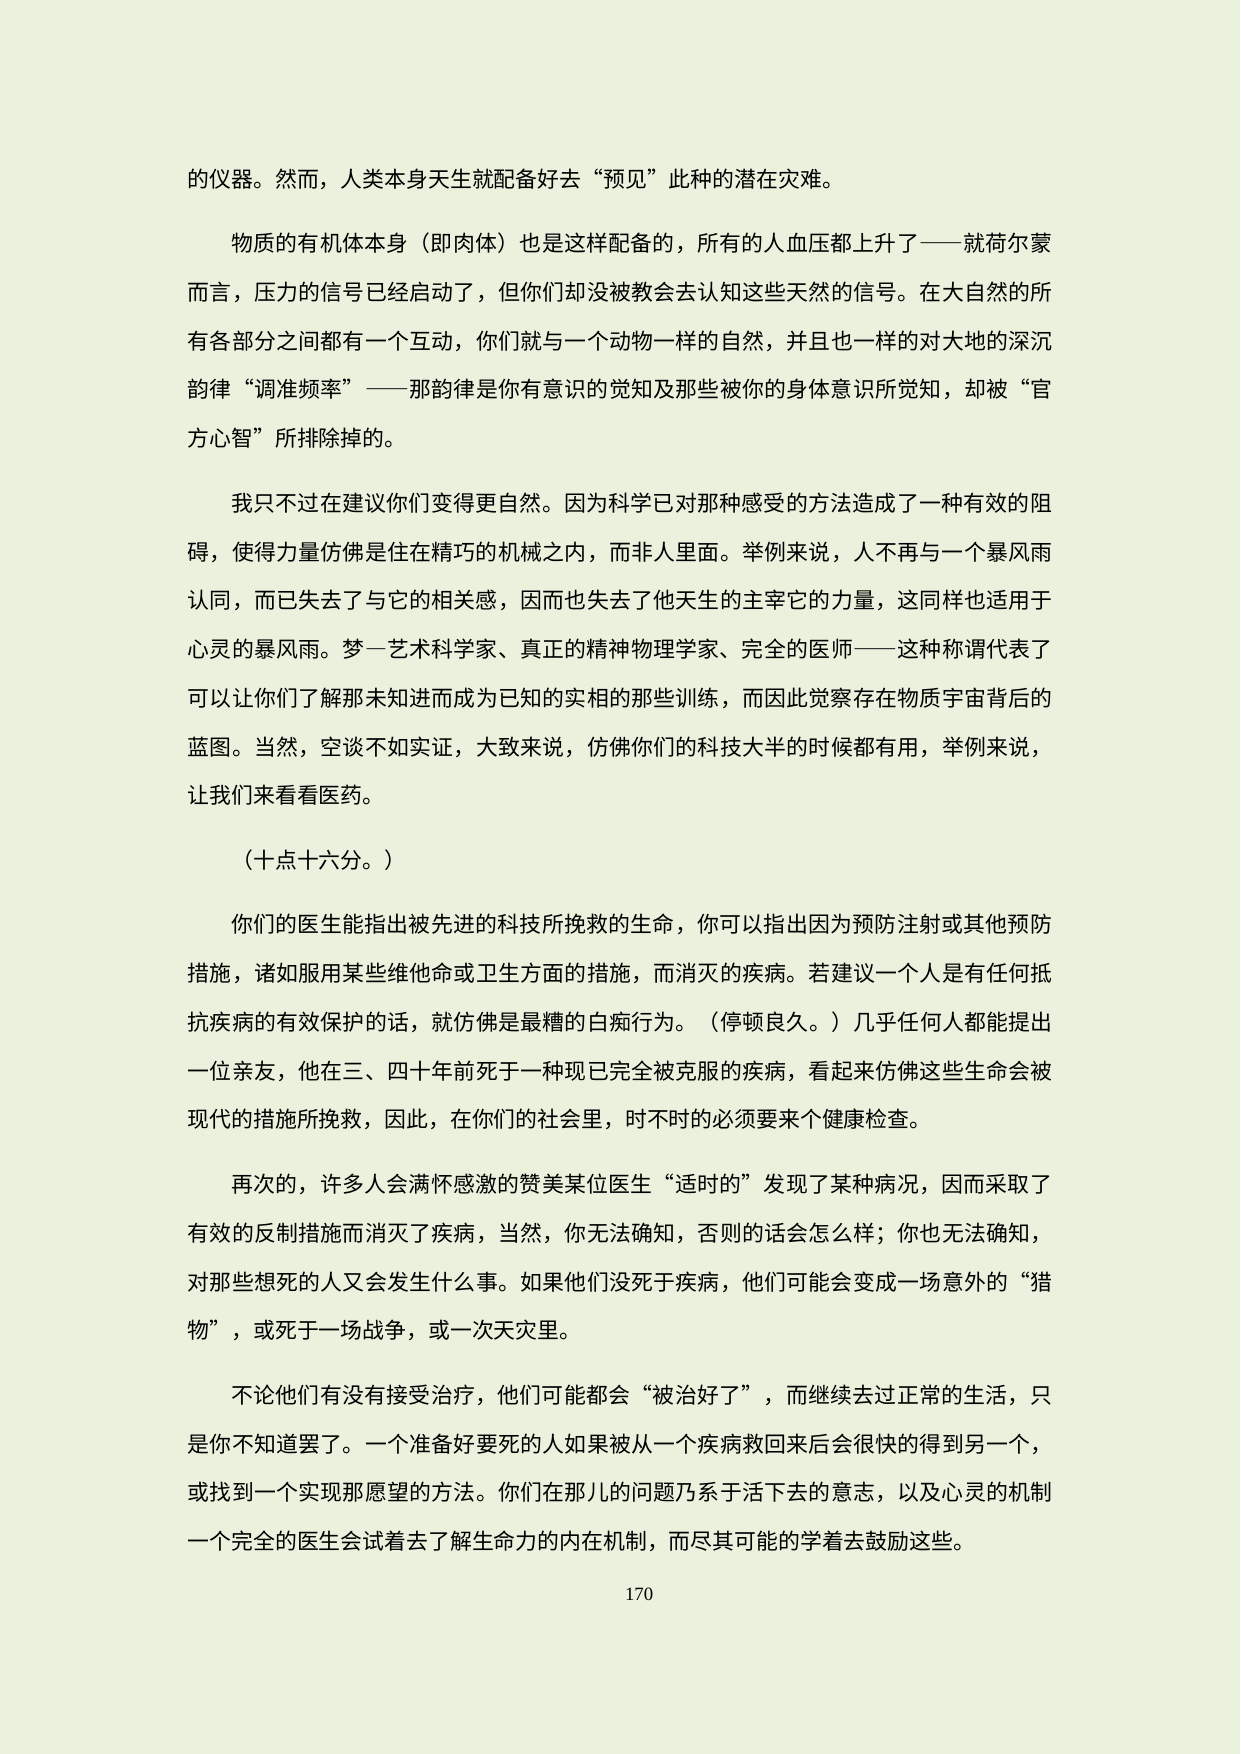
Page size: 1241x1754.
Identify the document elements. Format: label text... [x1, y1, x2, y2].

text 我只不过在建议你们变得更自然。因为科学已对那种感受的方法造成了一种有效的阻碍，使得力量仿佛是住在精巧的机械之内，而非人里面。举例来说，人不再与一个暴风雨认同，而已失去了与它的相关感，因而也失去了他天生的主宰它的力量，这同样也适用于心灵的暴风雨。梦—艺术科学家、真正的精神物理学家、完全的医师——这种称谓代表了可以让你们了解那未知进而成为已知的实相的那些训练，而因此觉察存在物质宇宙背后的蓝图。当然，空谈不如实证，大致来说，仿佛你们的科技大半的时候都有用，举例来说，让我们来看看医药。 [187, 485, 1053, 810]
text 物质的有机体本身（即肉体）也是这样配备的，所有的人血压都上升了——就荷尔蒙而言，压力的信号已经启动了，但你们却没被教会去认知这些天然的信号。在大自然的所有各部分之间都有一个互动，你们就与一个动物一样的自然，并且也一样的对大地的深沉韵律“调准频率”——那韵律是你有意识的觉知及那些被你的身体意识所觉知，却被“官方心智”所排除掉的。 [187, 226, 1053, 453]
text 不论他们有没有接受治疗，他们可能都会“被治好了”，而继续去过正常的生活，只是你不知道罢了。一个准备好要死的人如果被从一个疾病救回来后会很快的得到另一个，或找到一个实现那愿望的方法。你们在那儿的问题乃系于活下去的意志，以及心灵的机制。一个完全的医生会试着去了解生命力的内在机制，而尽其可能的学着去鼓励这些。 [187, 1377, 1053, 1556]
text （十点十六分。） [187, 842, 1053, 875]
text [187, 161, 1053, 194]
text 再次的，许多人会满怀感激的赞美某位医生“适时的”发现了某种病况，因而采取了有效的反制措施而消灭了疾病，当然，你无法确知，否则的话会怎么样；你也无法确知，对那些想死的人又会发生什么事。如果他们没死于疾病，他们可能会变成一场意外的“猎物”，或死于一场战争，或一次天灾里。 [187, 1167, 1053, 1345]
text 你们的医生能指出被先进的科技所挽救的生命，你可以指出因为预防注射或其他预防措施，诸如服用某些维他命或卫生方面的措施，而消灭的疾病。若建议一个人是有任何抵抗疾病的有效保护的话，就仿佛是最糟的白痴行为。（停顿良久。）几乎任何人都能提出一位亲友，他在三、四十年前死于一种现已完全被克服的疾病，看起来仿佛这些生命会被现代的措施所挽救，因此，在你们的社会里，时不时的必须要来个健康检查。 [187, 907, 1053, 1134]
